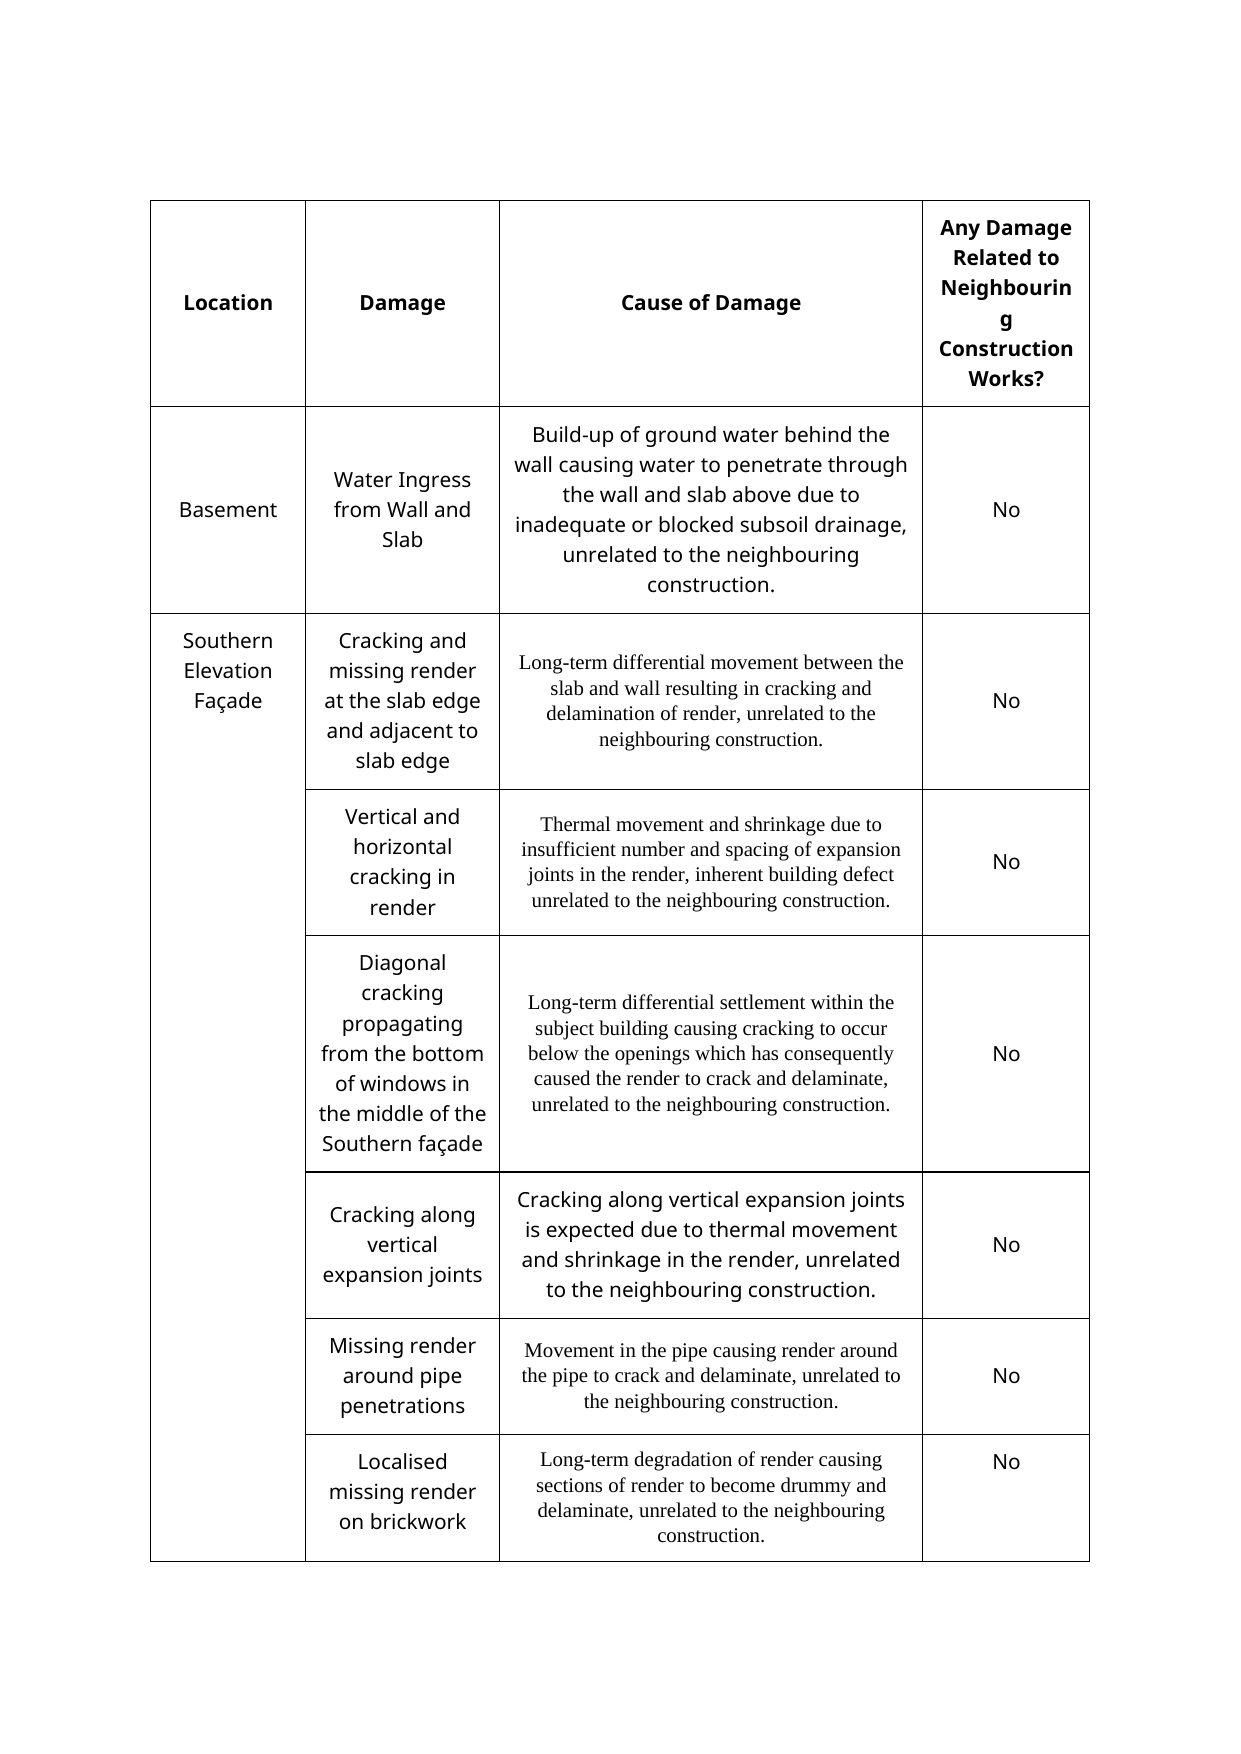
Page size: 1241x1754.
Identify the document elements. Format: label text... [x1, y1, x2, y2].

table_cell No [923, 614, 1089, 789]
table_cell No [923, 407, 1089, 612]
table_cell Southern Elevation Façade [151, 614, 305, 1561]
table_cell Long-term degradation of render causing sections of render to become drummy and delaminate, unrelated to the neighbouring construction. [500, 1435, 922, 1561]
table_cell Diagonal cracking propagating from the bottom of windows in the middle of the Southern façade [306, 936, 499, 1171]
table_cell No [923, 790, 1089, 935]
table_cell No [923, 1173, 1089, 1317]
table_cell Cracking along vertical expansion joints is expected due to thermal movement and shrinkage in the render, unrelated to the neighbouring construction. [500, 1173, 922, 1317]
table_header Cause of Damage [500, 201, 922, 406]
table_cell Missing render around pipe penetrations [306, 1319, 499, 1433]
table_cell No [923, 936, 1089, 1171]
table_cell No [923, 1435, 1089, 1561]
table_cell Build-up of ground water behind the wall causing water to penetrate through the wall and slab above due to inadequate or blocked subsoil drainage, unrelated to the neighbouring construction. [500, 407, 922, 612]
table_header Damage [306, 201, 499, 406]
table_cell Cracking and missing render at the slab edge and adjacent to slab edge [306, 614, 499, 789]
table_cell Basement [151, 407, 305, 612]
table_cell Long-term differential settlement within the subject building causing cracking to occur below the openings which has consequently caused the render to crack and delaminate, unrelated to the neighbouring construction. [500, 936, 922, 1171]
table_header Any Damage Related to Neighbouring Construction Works? [923, 201, 1089, 406]
table_cell Localised missing render on brickwork [306, 1435, 499, 1561]
table_cell Vertical and horizontal cracking in render [306, 790, 499, 935]
table_cell Cracking along vertical expansion joints [306, 1173, 499, 1317]
table_cell Long-term differential movement between the slab and wall resulting in cracking and delamination of render, unrelated to the neighbouring construction. [500, 614, 922, 789]
table_cell Movement in the pipe causing render around the pipe to crack and delaminate, unrelated to the neighbouring construction. [500, 1319, 922, 1433]
table_cell No [923, 1319, 1089, 1433]
table_header Location [151, 201, 305, 406]
table_cell Thermal movement and shrinkage due to insufficient number and spacing of expansion joints in the render, inherent building defect unrelated to the neighbouring construction. [500, 790, 922, 935]
table_cell Water Ingress from Wall and Slab [306, 407, 499, 612]
